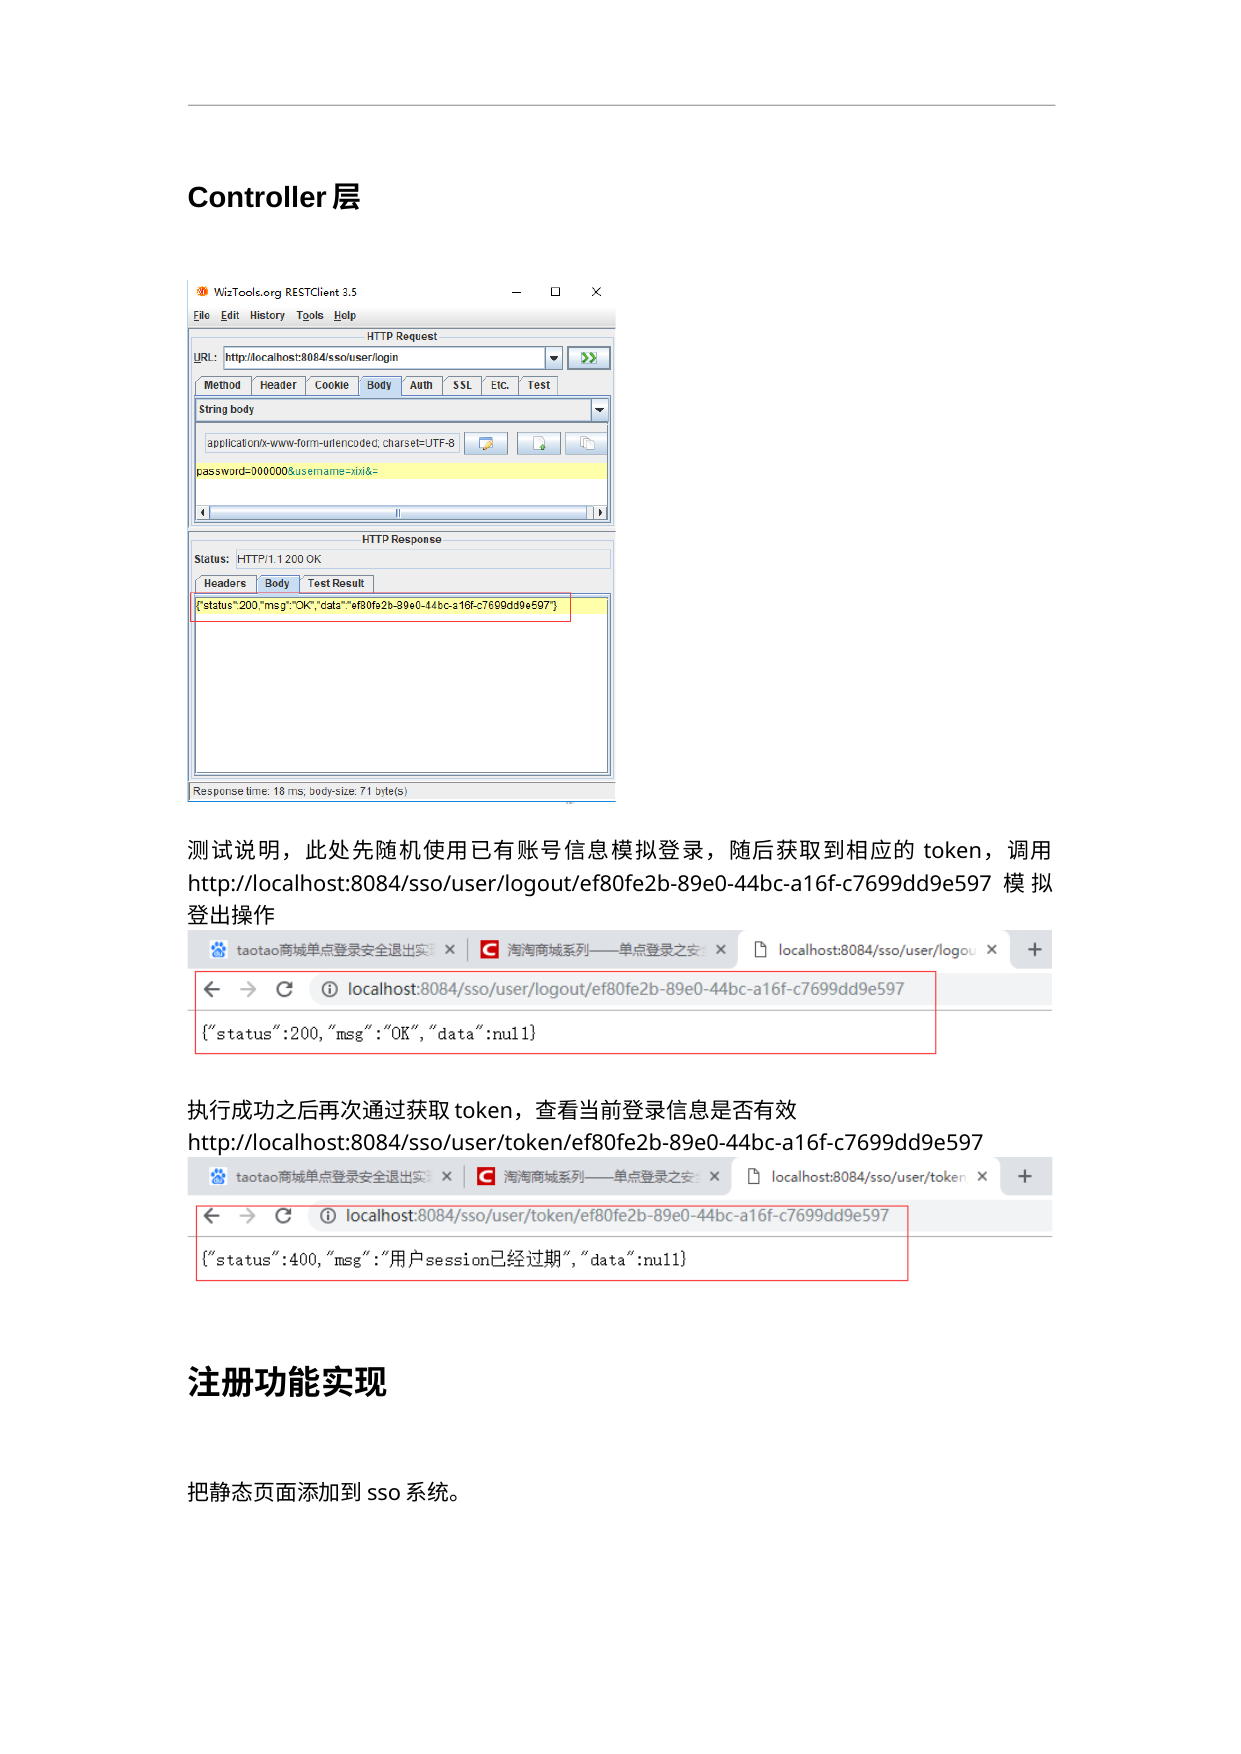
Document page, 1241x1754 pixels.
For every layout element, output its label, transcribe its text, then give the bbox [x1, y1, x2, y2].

picture [187, 1157, 1053, 1297]
subtitle Controller层 [187, 162, 1053, 227]
picture [187, 280, 616, 804]
text 执行成功之后再次通过获取token，查看当前登录信息是否有效 [187, 1093, 1053, 1125]
subtitle 注册功能实现 [187, 1347, 1053, 1412]
text 把静态页面添加到sso系统。 [187, 1474, 1053, 1507]
text http://localhost:8084/sso/user/token/ef80fe2b-89e0-44bc-a16f-c7699dd9e597 [187, 1125, 1053, 1157]
picture [187, 930, 1052, 1085]
text 测试说明，此处先随机使用已有账号信息模拟登录，随后获取到相应的token，调用http://localhost:8084/sso/user/logout/ef80fe2b-89e0-44bc-a16f-c7699dd9e597模拟登出操作 [187, 833, 1053, 930]
